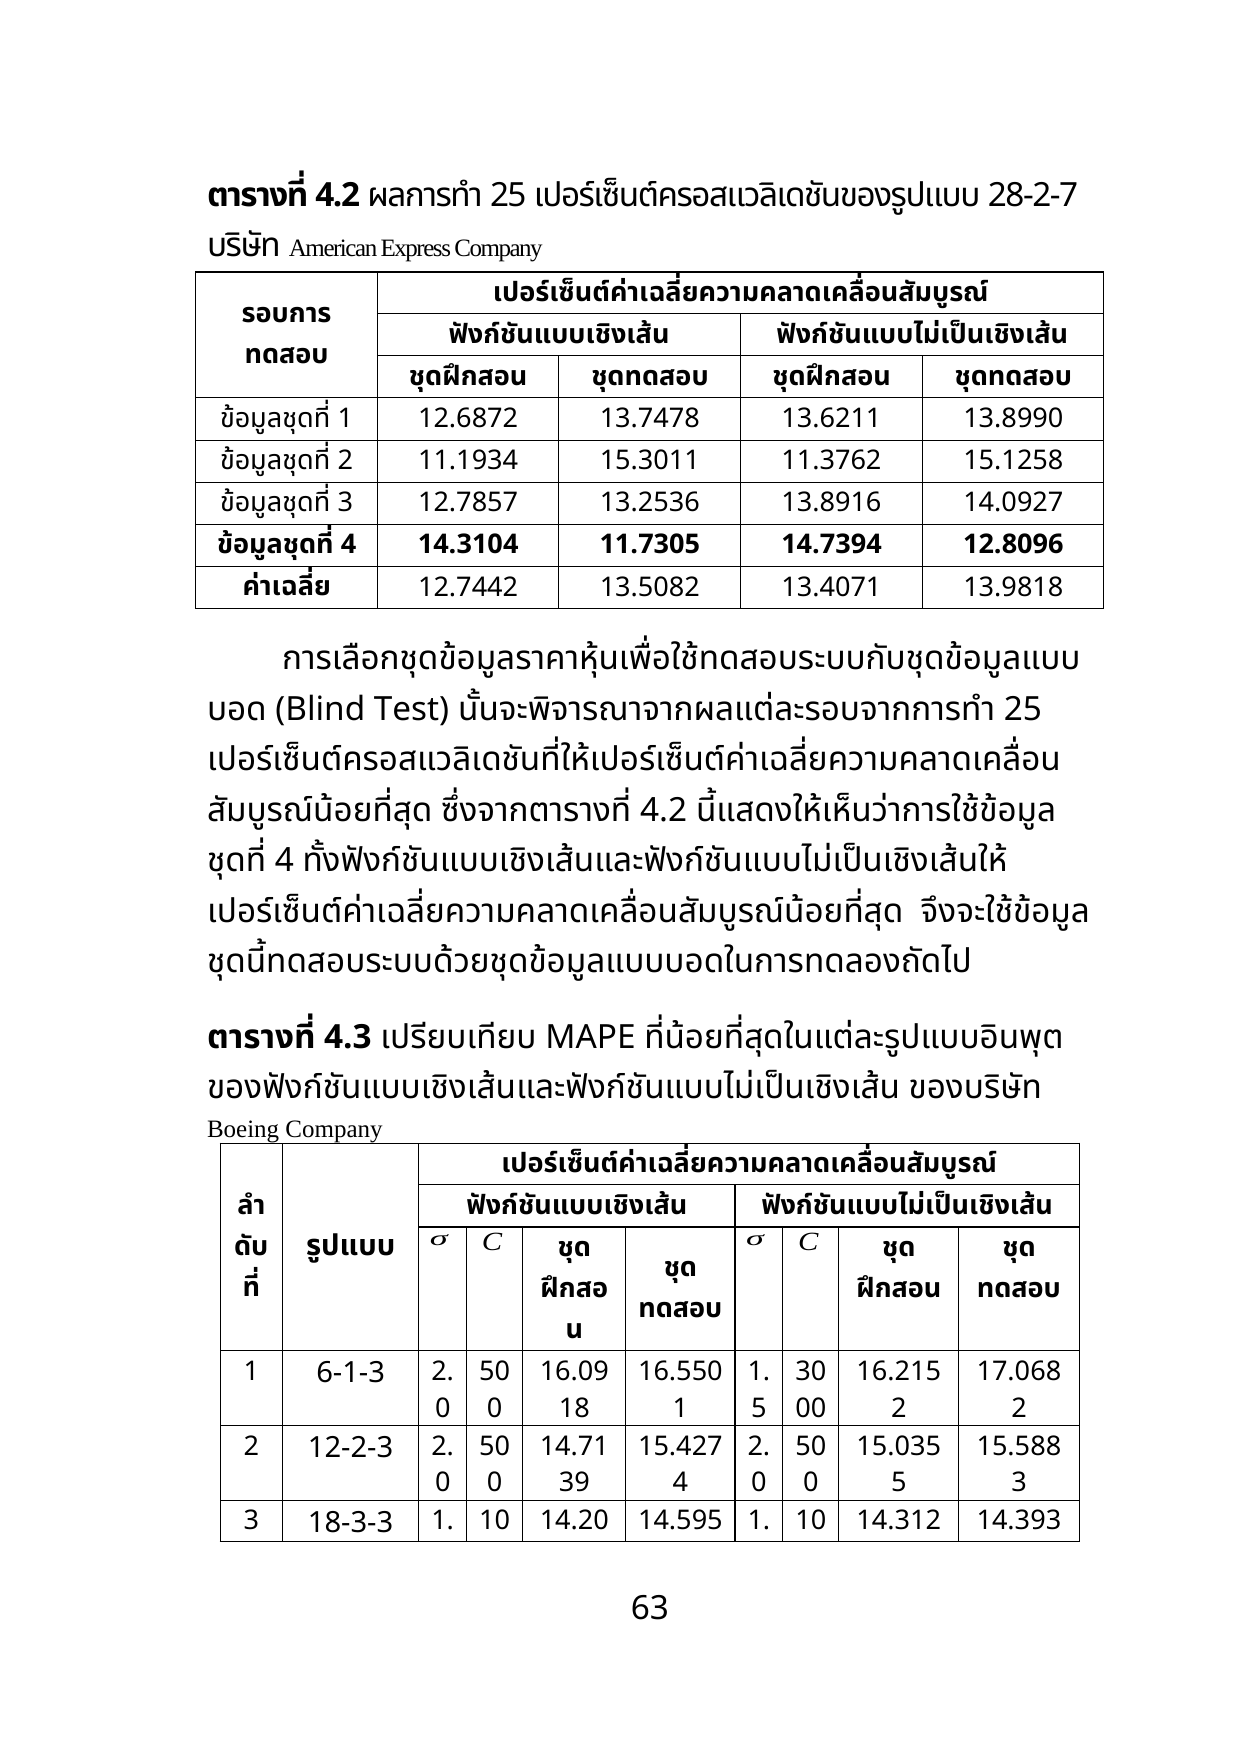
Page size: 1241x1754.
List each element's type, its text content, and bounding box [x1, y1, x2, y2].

table_cell 15.1258 [923, 441, 1103, 482]
table_cell ฟังก์ชันแบบไม่เป็นเชิงเส้น [741, 314, 1103, 355]
table_cell 14.5951 [626, 1501, 734, 1541]
table_cell ค่าเฉลี่ย [196, 567, 377, 608]
table_cell ชุดทดสอบ [559, 356, 740, 397]
table_cell 10 [467, 1501, 522, 1541]
table_cell 3000 [783, 1351, 838, 1425]
table_cell 2.0 [736, 1426, 782, 1500]
table_header รูปแบบ [283, 1144, 418, 1350]
table_cell ข้อมูลชุดที่ 2 [196, 441, 377, 482]
text การเลือกชุดข้อมูลราคาหุ้นเพื่อใช้ทดสอบระบบกับชุดข้อมูลแบบบอด (Blind Test) นั้นจะพิจารณาจากผลแต่ละรอบจากการทำ 25 เปอร์เซ็นต์ครอสแวลิเดชันที่ให้เปอร์เซ็นต์ค่าเฉลี่ยความคลาดเคลื่อนสัมบูรณ์น้อยที่สุด ซึ่งจากตารางที่ 4.2 นี้แสดงให้เห็นว่าการใช้ข้อมูลชุดที่ 4 ทั้งฟังก์ชันแบบเชิงเส้นและฟังก์ชันแบบไม่เป็นเชิงเส้นให้เปอร์เซ็นต์ค่าเฉลี่ยความคลาดเคลื่อนสัมบูรณ์น้อยที่สุด จึงจะใช้ข้อมูลชุดนี้ทดสอบระบบด้วยชุดข้อมูลแบบบอดในการทดลองถัดไป [207, 634, 1092, 988]
table_cell ชุดฝึกสอน [523, 1228, 625, 1350]
table_cell [736, 1228, 782, 1350]
table_cell 14.7139 [523, 1426, 625, 1500]
table_cell 14.0927 [923, 483, 1103, 524]
table_cell 16.0918 [523, 1351, 625, 1425]
table_cell 1.9 [736, 1501, 782, 1541]
table_cell 12.7442 [378, 567, 558, 608]
table_header เปอร์เซ็นต์ค่าเฉลี่ยความคลาดเคลื่อนสัมบูรณ์ [419, 1144, 1079, 1184]
table_cell 15.0355 [839, 1426, 958, 1500]
table_cell 11.1934 [378, 441, 558, 482]
table_cell 13.8990 [923, 398, 1103, 439]
table_cell 500 [467, 1351, 522, 1425]
table_cell 14.3123 [839, 1501, 958, 1541]
table_cell ชุดทดสอบ [626, 1228, 734, 1350]
table_cell 12.8096 [923, 525, 1103, 566]
table_cell ข้อมูลชุดที่ 4 [196, 525, 377, 566]
table_cell ฟังก์ชันแบบไม่เป็นเชิงเส้น [736, 1185, 1079, 1226]
table_cell 11.7305 [559, 525, 740, 566]
table_cell 1.5 [736, 1351, 782, 1425]
text ตารางที่ 4.2 ผลการทำ 25 เปอร์เซ็นต์ครอสแวลิเดชันของรูปแบบ 28-2-7 บริษัท American Express Company [207, 170, 1092, 271]
table_cell ชุดทดสอบ [923, 356, 1103, 397]
table_cell 13.2536 [559, 483, 740, 524]
text ตารางที่ 4.3 เปรียบเทียบ MAPE ที่น้อยที่สุดในแต่ละรูปแบบอินพุตของฟังก์ชันแบบเชิงเส้นและฟังก์ชันแบบไม่เป็นเชิงเส้น ของบริษัท Boeing Company [207, 1013, 1092, 1142]
table_cell 13.6211 [741, 398, 922, 439]
table_header ลำดับที่ [221, 1144, 282, 1350]
table_cell 11.3762 [741, 441, 922, 482]
table_cell [419, 1228, 466, 1350]
table_cell 13.5082 [559, 567, 740, 608]
table_header รอบการทดสอบ [196, 273, 377, 397]
table_cell 12.6872 [378, 398, 558, 439]
table_cell ข้อมูลชุดที่ 3 [196, 483, 377, 524]
table_cell 500 [783, 1426, 838, 1500]
table_cell ฟังก์ชันแบบเชิงเส้น [419, 1185, 734, 1226]
table_cell 1.6 [419, 1501, 466, 1541]
table_cell 16.5501 [626, 1351, 734, 1425]
table_cell 2.0 [419, 1351, 466, 1425]
table_cell 13.7478 [559, 398, 740, 439]
table_cell 10 [783, 1501, 838, 1541]
table_cell 13.9818 [923, 567, 1103, 608]
table_header เปอร์เซ็นต์ค่าเฉลี่ยความคลาดเคลื่อนสัมบูรณ์ [378, 273, 1103, 313]
table_cell 13.8916 [741, 483, 922, 524]
table_cell [467, 1228, 522, 1350]
table_cell 6-1-3 [283, 1351, 418, 1425]
table_cell 12-2-3 [283, 1426, 418, 1500]
table_cell ข้อมูลชุดที่ 1 [196, 398, 377, 439]
table_cell 2.0 [419, 1426, 466, 1500]
table_cell [783, 1228, 838, 1350]
table_cell ชุดทดสอบ [959, 1228, 1079, 1350]
table_cell 13.4071 [741, 567, 922, 608]
table_cell 15.4274 [626, 1426, 734, 1500]
table_cell 3 [221, 1501, 282, 1541]
table_cell ชุดฝึกสอน [741, 356, 922, 397]
table_cell 2 [221, 1426, 282, 1500]
table_cell 17.0682 [959, 1351, 1079, 1425]
table_cell 500 [467, 1426, 522, 1500]
table_cell 14.3104 [378, 525, 558, 566]
table_cell 18-3-3 [283, 1501, 418, 1541]
table_cell ฟังก์ชันแบบเชิงเส้น [378, 314, 740, 355]
table_cell 14.2096 [523, 1501, 625, 1541]
table_cell ชุดฝึกสอน [839, 1228, 958, 1350]
table_cell ชุดฝึกสอน [378, 356, 558, 397]
table_cell 16.2152 [839, 1351, 958, 1425]
table_cell 15.3011 [559, 441, 740, 482]
table_cell 15.5883 [959, 1426, 1079, 1500]
table_cell 14.7394 [741, 525, 922, 566]
table_cell 12.7857 [378, 483, 558, 524]
table_cell 1 [221, 1351, 282, 1425]
table_cell 14.3936 [959, 1501, 1079, 1541]
